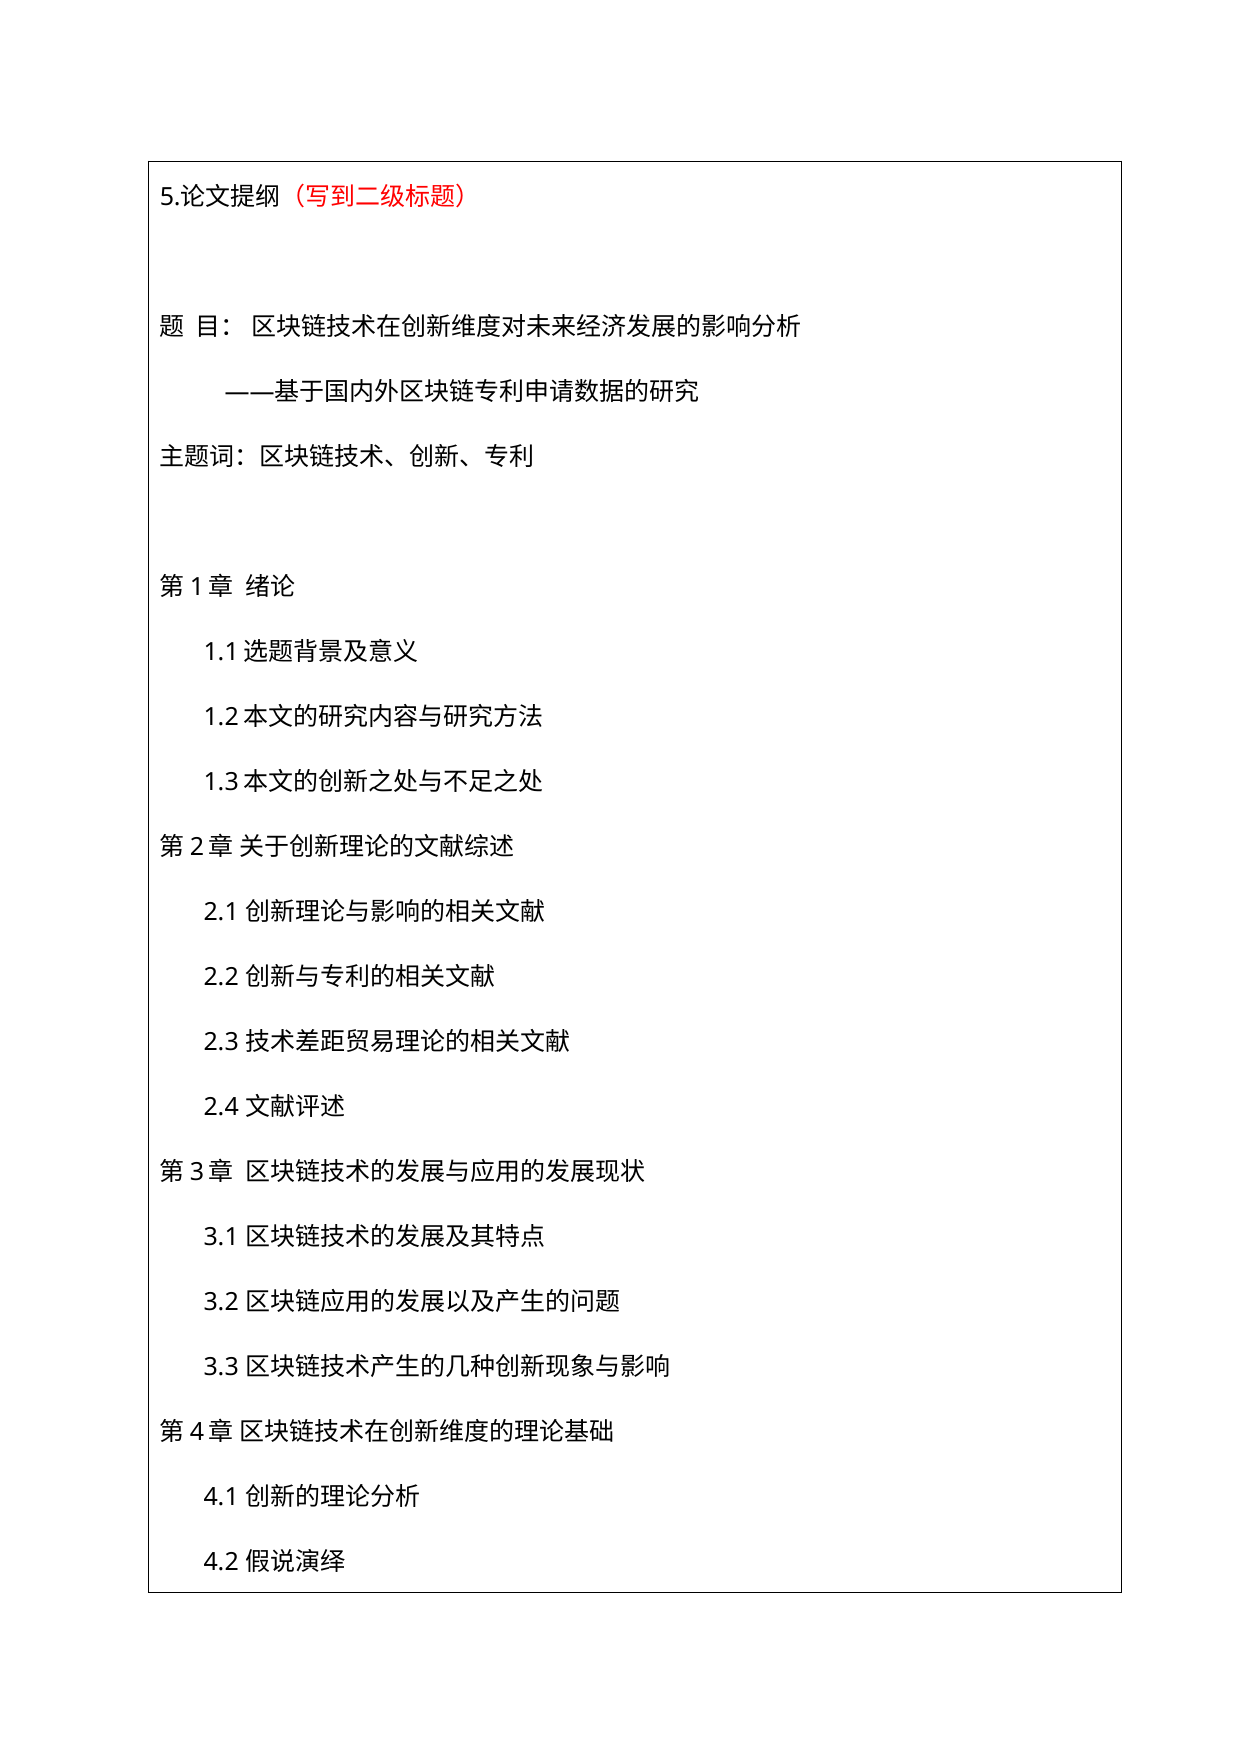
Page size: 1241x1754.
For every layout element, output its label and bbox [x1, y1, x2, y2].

table_header [149, 162, 1121, 1592]
